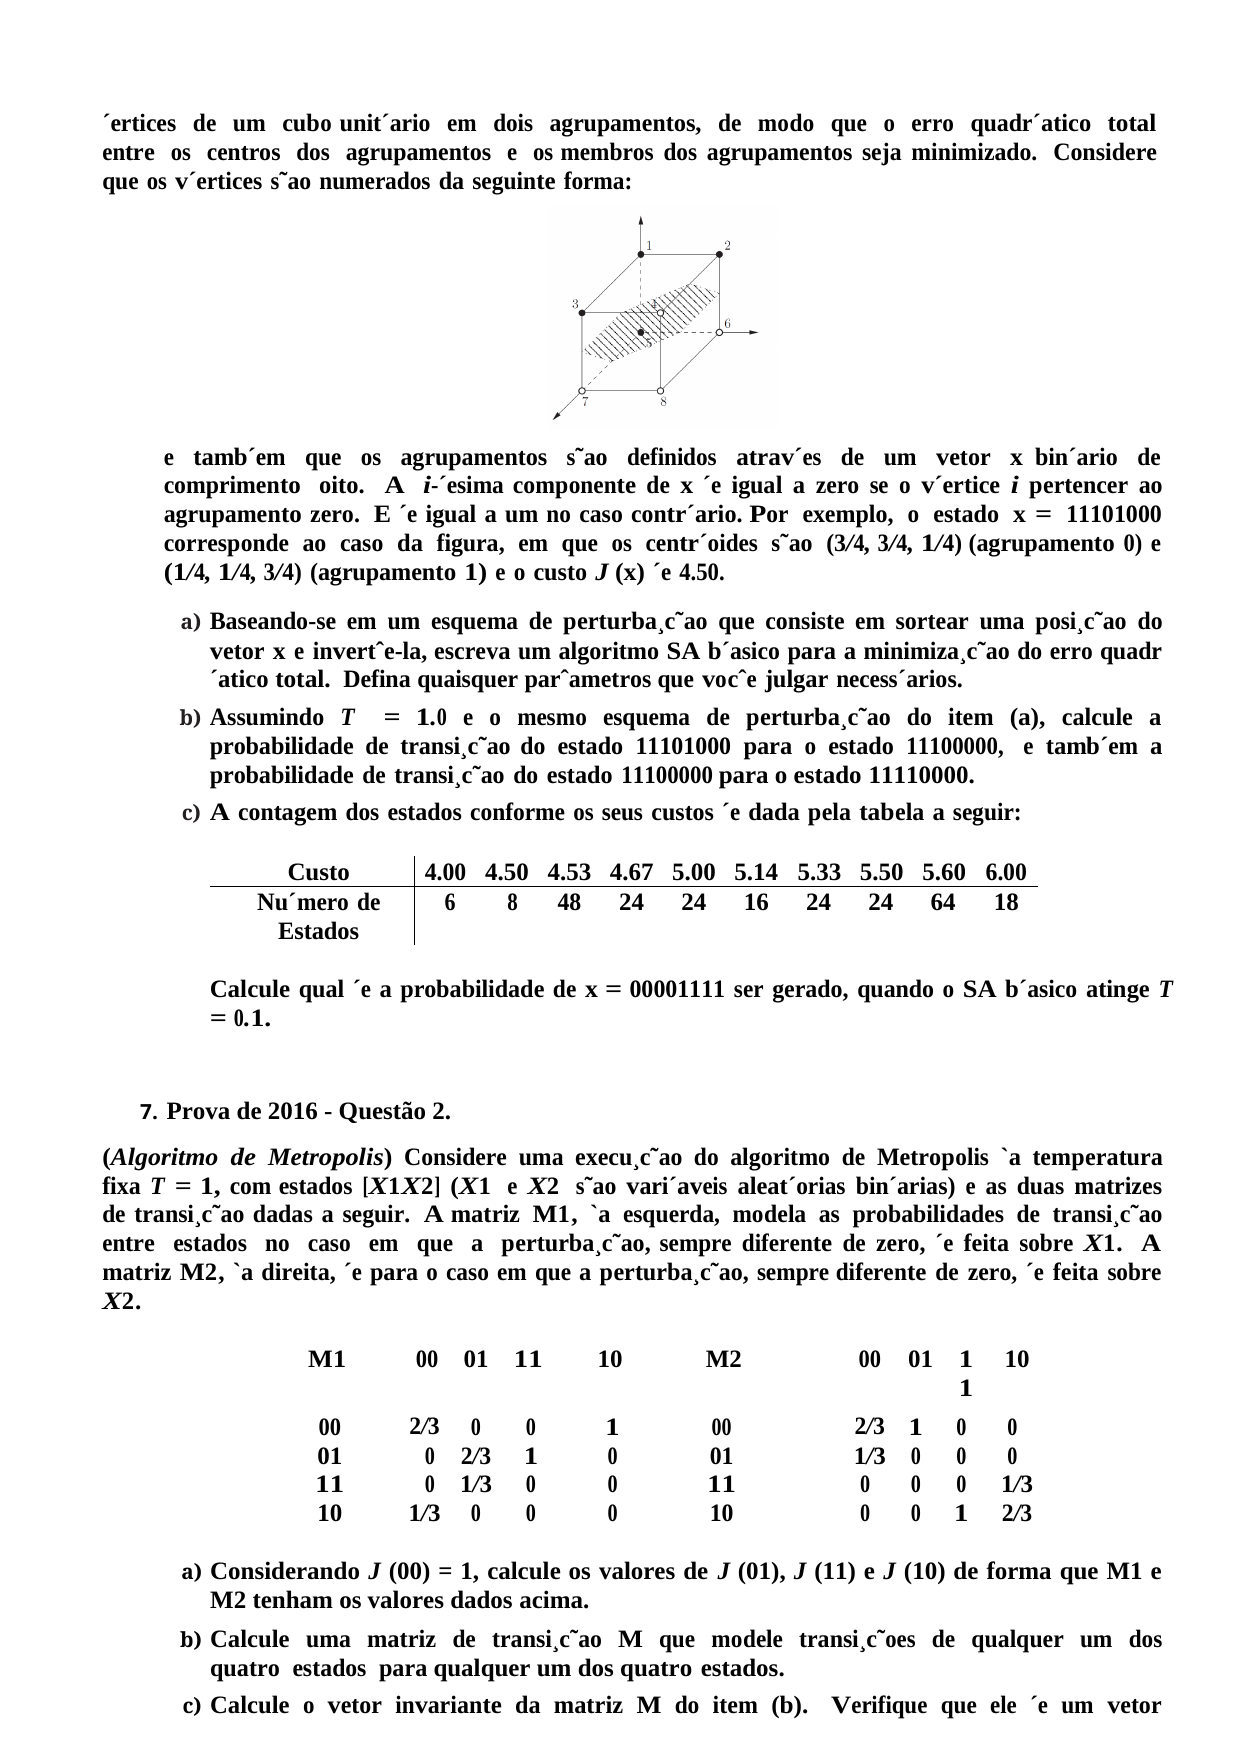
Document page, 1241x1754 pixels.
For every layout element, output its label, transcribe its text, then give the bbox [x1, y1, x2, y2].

text e tamb´em que os agrupamentos s˜ao definidos atrav´es de um vetor x bin´ario de comprimento oito. A i-´esima componente de x ´e igual a zero se o v´ertice i pertencer ao agrupamento zero. E ´e igual a um no caso contr´ario. Por exemplo, o estado x = 11101000 corresponde ao caso da figura, em que os centr´oides s˜ao (3/4, 3/4, 1/4) (agrupamento 0) e (1/4, 1/4, 3/4) (agrupamento 1) e o custo J (x) ´e 4.50. [163, 442, 1162, 585]
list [182, 1691, 1163, 1720]
table_cell 0 [553, 1470, 664, 1498]
table_cell 64 [913, 887, 975, 945]
table_cell 01 [664, 1441, 813, 1469]
picture [547, 206, 779, 430]
list A contagem dos estados conforme os seus custos ´e dada pela tabela a seguir: [182, 797, 1173, 827]
text Calcule qual ´e a probabilidade de x = 00001111 ser gerado, quando o SA b´asico atinge T = 0.1. [209, 974, 1173, 1032]
table_header M2 [664, 1344, 813, 1402]
table_cell 0 [814, 1470, 897, 1498]
table_cell 24 [664, 887, 726, 945]
table_cell 0 [897, 1498, 943, 1527]
table_cell 1 [553, 1402, 664, 1441]
table_cell 2/3 [451, 1441, 501, 1469]
table_cell 18 [975, 887, 1037, 945]
table_cell 0 [501, 1470, 552, 1498]
list Prova de 2016 - Questão 2. [140, 1096, 1161, 1126]
table_header 10 [553, 1344, 664, 1402]
table_cell 16 [726, 887, 788, 945]
table_cell 0 [553, 1441, 664, 1469]
list Considerando J (00) = 1, calcule os valores de J (01), J (11) e J (10) de forma que M1 e M2 tenham os valores dados acima. [181, 1556, 1163, 1614]
table_header 01 [897, 1344, 943, 1402]
table_cell 0 [501, 1498, 552, 1527]
table_cell 00 [664, 1402, 813, 1441]
table_cell 0 [814, 1498, 897, 1527]
table_header 11 [943, 1344, 988, 1402]
table_cell 1/3 [367, 1498, 451, 1527]
table_cell 2/3 [814, 1402, 897, 1441]
text (Algoritmo de Metropolis) Considere uma execu¸c˜ao do algoritmo de Metropolis `a temperatura fixa T = 1, com estados [X1X2] (X1 e X2 s˜ao vari´aveis aleat´orias bin´arias) e as duas matrizes de transi¸c˜ao dadas a seguir. A matriz M1, `a esquerda, modela as probabilidades de transi¸c˜ao entre estados no caso em que a perturba¸c˜ao, sempre diferente de zero, ´e feita sobre X1. A matriz M2, `a direita, ´e para o caso em que a perturba¸c˜ao, sempre diferente de zero, ´e feita sobre X2. [102, 1142, 1163, 1314]
table_cell 1/3 [989, 1470, 1037, 1498]
table_cell 24 [788, 887, 850, 945]
table_cell 0 [501, 1402, 552, 1441]
table_cell 0 [367, 1470, 451, 1498]
table_cell 2/3 [367, 1402, 451, 1441]
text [102, 108, 1157, 194]
table_cell 0 [943, 1441, 988, 1469]
table_header Custo [210, 856, 414, 886]
table_cell 24 [850, 887, 913, 945]
table_header 5.14 [726, 856, 788, 886]
table_cell 11 [664, 1470, 813, 1498]
table_cell 0 [451, 1402, 501, 1441]
table_header 6.00 [975, 856, 1037, 886]
table_cell 0 [989, 1402, 1037, 1441]
table_header 4.50 [477, 856, 539, 886]
table_cell 48 [539, 887, 601, 945]
table_cell Nu´mero de Estados [210, 887, 414, 945]
table_cell 2/3 [989, 1498, 1037, 1527]
table_cell 8 [477, 887, 539, 945]
table_cell 24 [601, 887, 664, 945]
table_header 10 [989, 1344, 1037, 1402]
table_cell 00 [291, 1402, 367, 1441]
table_cell 0 [451, 1498, 501, 1527]
table_cell 1/3 [451, 1470, 501, 1498]
table_cell 1 [943, 1498, 988, 1527]
table_cell 6 [415, 887, 477, 945]
table_cell 0 [897, 1470, 943, 1498]
table_header 00 [814, 1344, 897, 1402]
table_header 5.33 [788, 856, 850, 886]
list Assumindo T = 1.0 e o mesmo esquema de perturba¸c˜ao do item (a), calcule a probabilidade de transi¸c˜ao do estado 11101000 para o estado 11100000, e tamb´em a probabilidade de transi¸c˜ao do estado 11100000 para o estado 11110000. [179, 702, 1162, 789]
table_cell 11 [291, 1470, 367, 1498]
list Calcule uma matriz de transi¸c˜ao M que modele transi¸c˜oes de qualquer um dos quatro estados para qualquer um dos quatro estados. [180, 1624, 1163, 1682]
table_cell 0 [943, 1402, 988, 1441]
table_cell 0 [897, 1441, 943, 1469]
table_header 00 [367, 1344, 451, 1402]
table_cell 1/3 [814, 1441, 897, 1469]
table_header 5.60 [913, 856, 975, 886]
table_header 4.53 [539, 856, 601, 886]
table_cell 1 [897, 1402, 943, 1441]
table_header 5.50 [850, 856, 913, 886]
table_header 4.00 [415, 856, 477, 886]
table_cell 10 [291, 1498, 367, 1527]
table_cell 0 [553, 1498, 664, 1527]
table_cell 0 [367, 1441, 451, 1469]
table_cell 0 [943, 1470, 988, 1498]
table_cell 01 [291, 1441, 367, 1469]
table_header 01 [451, 1344, 501, 1402]
table_header 5.00 [664, 856, 726, 886]
table_header M1 [291, 1344, 367, 1402]
table_cell 10 [664, 1498, 813, 1527]
table_header 11 [501, 1344, 552, 1402]
table_header 4.67 [601, 856, 664, 886]
table_cell 1 [501, 1441, 552, 1469]
table_cell 0 [989, 1441, 1037, 1469]
list Baseando-se em um esquema de perturba¸c˜ao que consiste em sortear uma posi¸c˜ao do vetor x e invertˆe-la, escreva um algoritmo SA b´asico para a minimiza¸c˜ao do erro quadr´atico total. Defina quaisquer parˆametros que vocˆe julgar necess´arios. [180, 606, 1162, 693]
